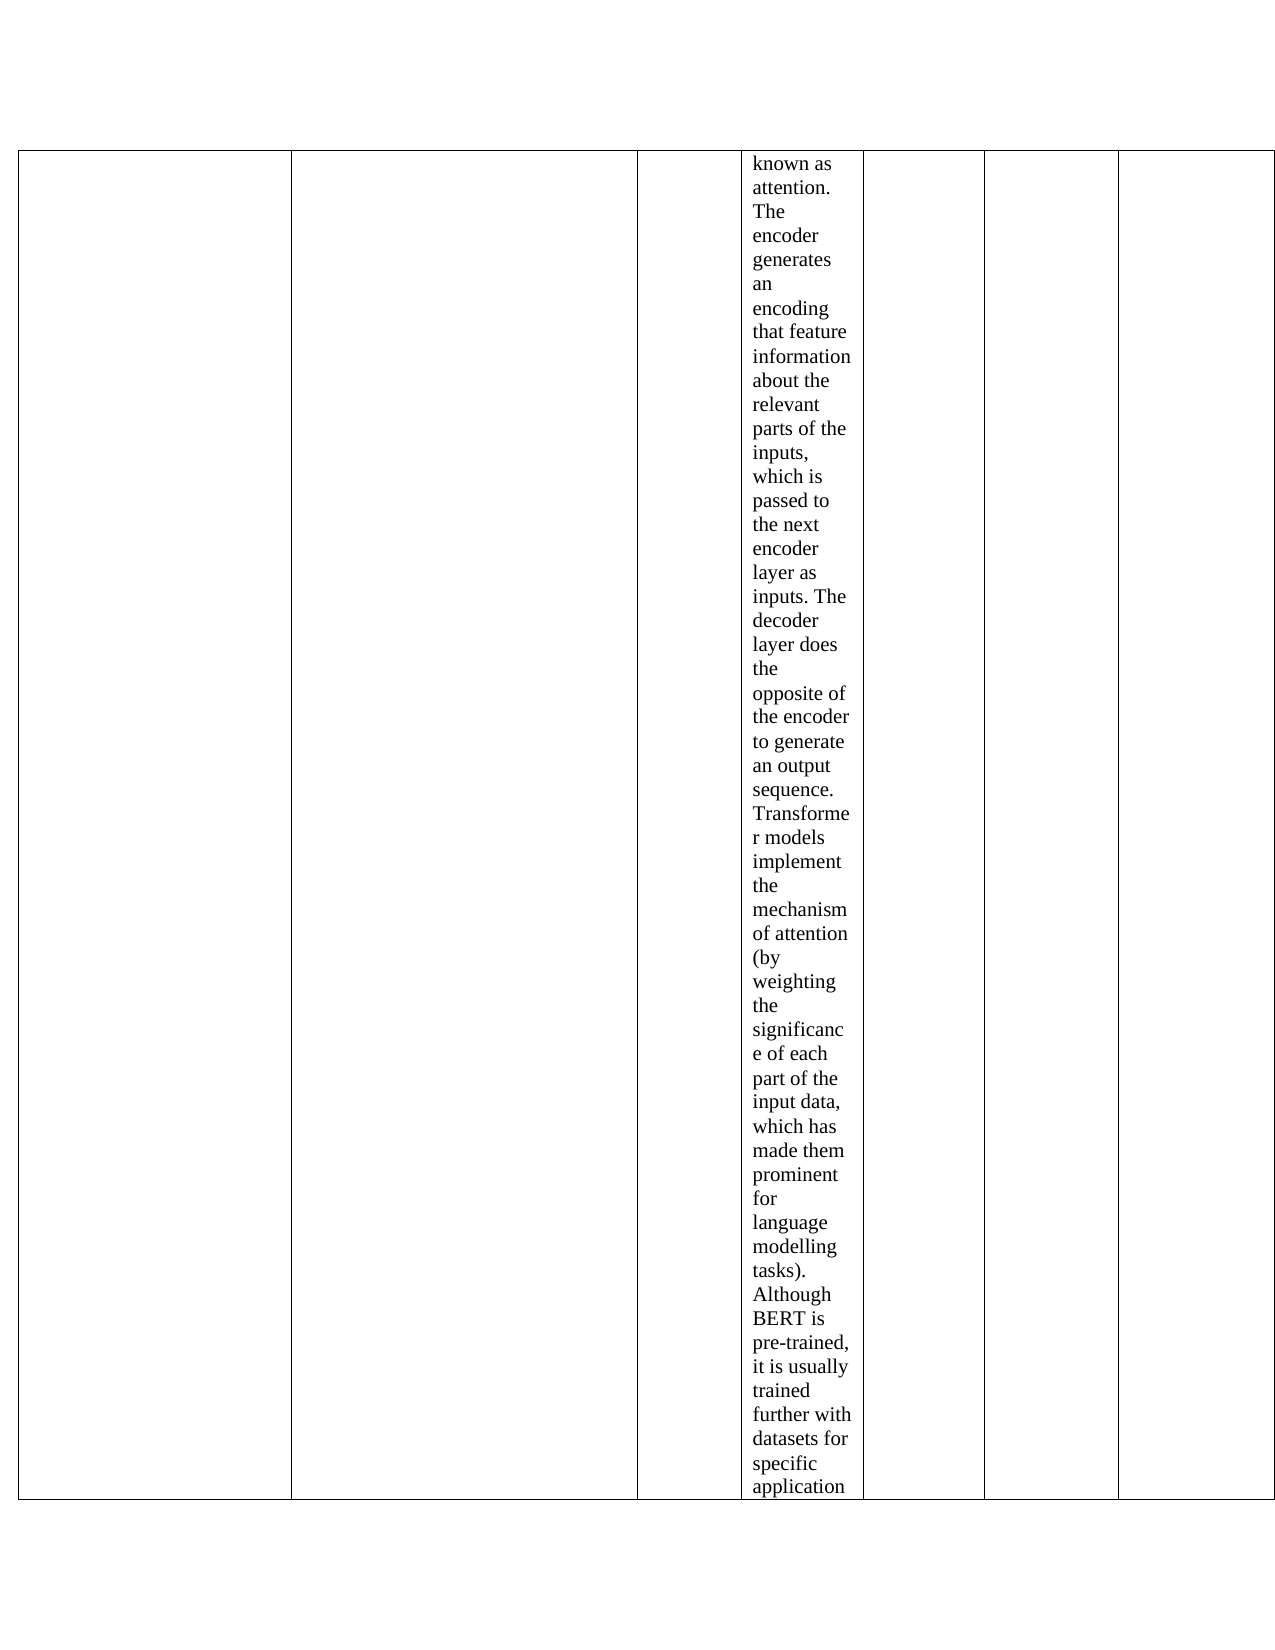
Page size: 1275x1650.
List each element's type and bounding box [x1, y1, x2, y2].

table_cell [864, 151, 984, 1498]
table_cell [292, 151, 637, 1498]
table_cell [19, 151, 291, 1498]
table_cell [1119, 151, 1274, 1498]
table_cell [742, 151, 863, 1498]
table_cell [638, 151, 741, 1498]
table_cell [985, 151, 1118, 1498]
